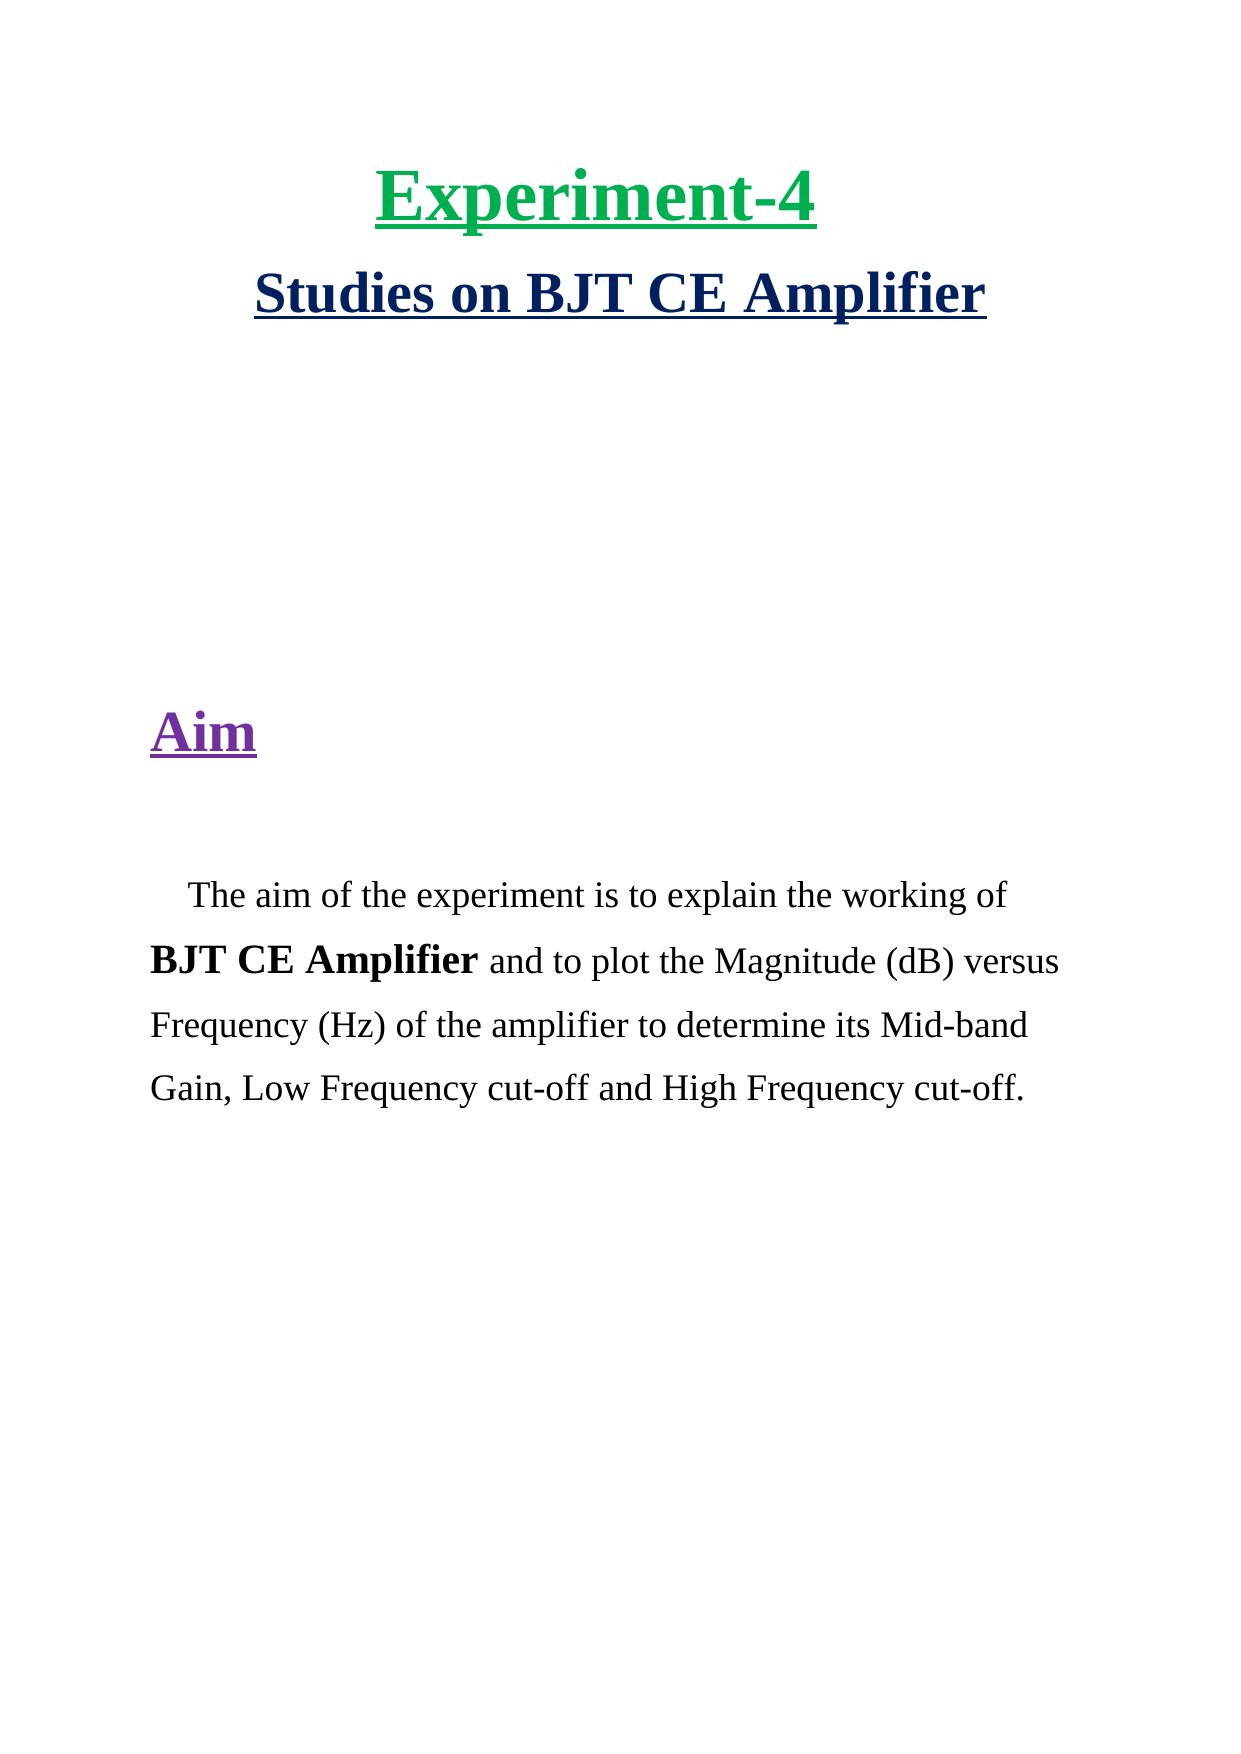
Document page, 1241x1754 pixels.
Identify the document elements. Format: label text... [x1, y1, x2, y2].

text Frequency (Hz) of the amplifier to determine its Mid-band [150, 1003, 1090, 1046]
text Gain, Low Frequency cut-off and High Frequency cut-off. [150, 1066, 1090, 1109]
text Studies on BJT CE Amplifier [150, 258, 1090, 325]
text BJT CE Amplifier and to plot the Magnitude (dB) versus [150, 934, 1090, 982]
text The aim of the experiment is to explain the working of [187, 872, 1090, 915]
text Aim [150, 697, 1090, 764]
text Experiment-4 [375, 150, 1090, 236]
